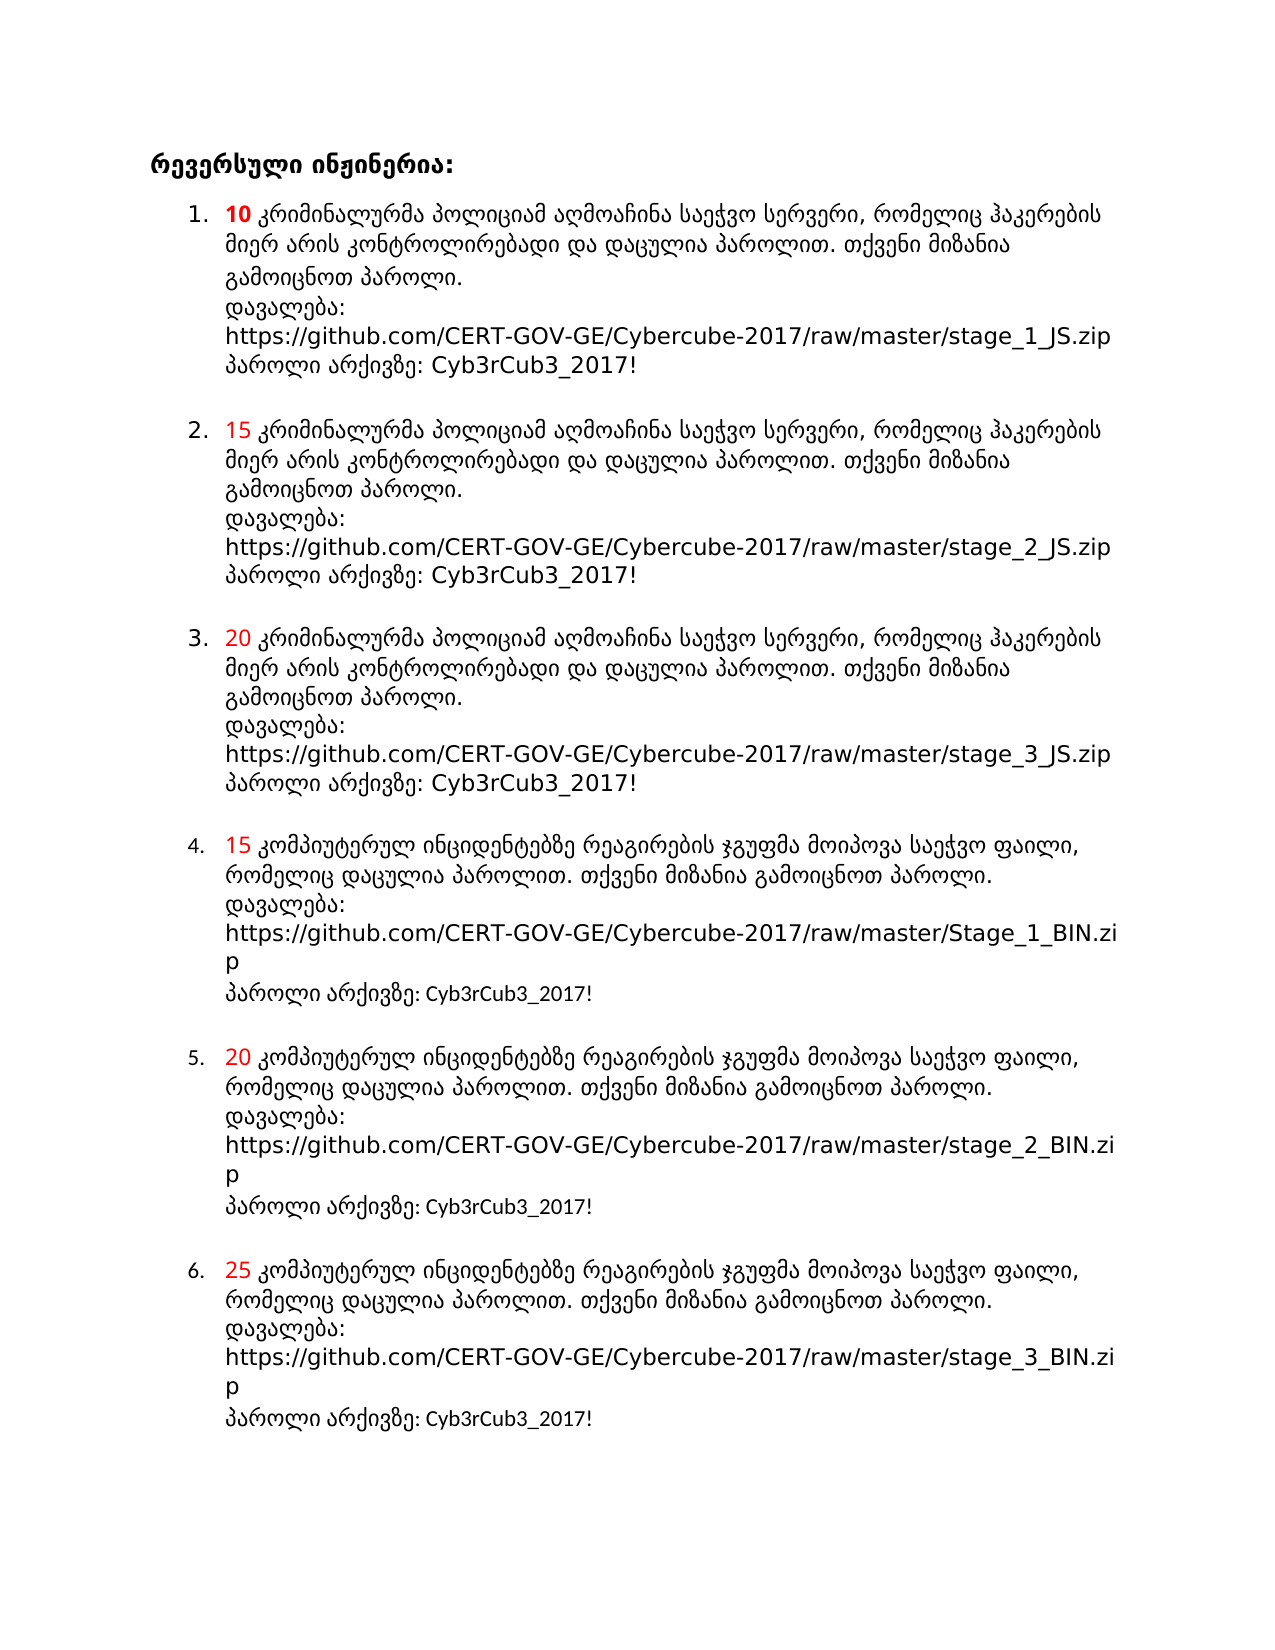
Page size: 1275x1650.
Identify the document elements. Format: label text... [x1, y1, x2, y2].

list დავალება: https://github.com/CERT-GOV-GE/Cybercube-2017/raw/master/stage_3_JS.zip [225, 712, 1125, 768]
list 15 კომპიუტერულ ინციდენტებზე რეაგირების ჯგუფმა მოიპოვა საეჭვო ფაილი, რომელიც დაცულია პაროლით. თქვენი მიზანია გამოიცნოთ პაროლი. [187, 829, 1125, 889]
list პაროლი არქივზე: Cyb3rCub3_2017! [225, 563, 1125, 589]
text რევერსული ინჟინერია: [150, 150, 1125, 179]
list 25 კომპიუტერულ ინციდენტებზე რეაგირების ჯგუფმა მოიპოვა საეჭვო ფაილი, რომელიც დაცულია პაროლით. თქვენი მიზანია გამოიცნოთ პაროლი. [187, 1253, 1125, 1313]
list დავალება: https://github.com/CERT-GOV-GE/Cybercube-2017/raw/master/stage_2_JS.zip [225, 505, 1125, 561]
list 20 კომპიუტერულ ინციდენტებზე რეაგირების ჯგუფმა მოიპოვა საეჭვო ფაილი, რომელიც დაცულია პაროლით. თქვენი მიზანია გამოიცნოთ პაროლი. [187, 1041, 1125, 1101]
list 15 კრიმინალურმა პოლიციამ აღმოაჩინა საეჭვო სერვერი, რომელიც ჰაკერების მიერ არის კონტროლირებადი და დაცულია პაროლით. თქვენი მიზანია გამოიცნოთ პაროლი. [187, 414, 1125, 503]
list პაროლი არქივზე: Cyb3rCub3_2017! [225, 770, 1125, 797]
list პაროლი არქივზე: Cyb3rCub3_2017! [225, 352, 1125, 378]
list პაროლი არქივზე: Cyb3rCub3_2017! [225, 1402, 1125, 1433]
list დავალება: https://github.com/CERT-GOV-GE/Cybercube-2017/raw/master/stage_3_BIN.zip [225, 1316, 1125, 1400]
list დავალება: https://github.com/CERT-GOV-GE/Cybercube-2017/raw/master/stage_1_JS.zip [225, 294, 1125, 350]
list 20 კრიმინალურმა პოლიციამ აღმოაჩინა საეჭვო სერვერი, რომელიც ჰაკერების მიერ არის კონტროლირებადი და დაცულია პაროლით. თქვენი მიზანია გამოიცნოთ პაროლი. [187, 622, 1125, 710]
list 10 კრიმინალურმა პოლიციამ აღმოაჩინა საეჭვო სერვერი, რომელიც ჰაკერების მიერ არის კონტროლირებადი და დაცულია პაროლით. თქვენი მიზანია გამოიცნოთ პაროლი. [187, 198, 1125, 292]
list პაროლი არქივზე: Cyb3rCub3_2017! [225, 977, 1125, 1008]
list დავალება: https://github.com/CERT-GOV-GE/Cybercube-2017/raw/master/stage_2_BIN.zip [225, 1103, 1125, 1187]
list პაროლი არქივზე: Cyb3rCub3_2017! [225, 1189, 1125, 1221]
list დავალება: https://github.com/CERT-GOV-GE/Cybercube-2017/raw/master/Stage_1_BIN.zip [225, 891, 1125, 975]
